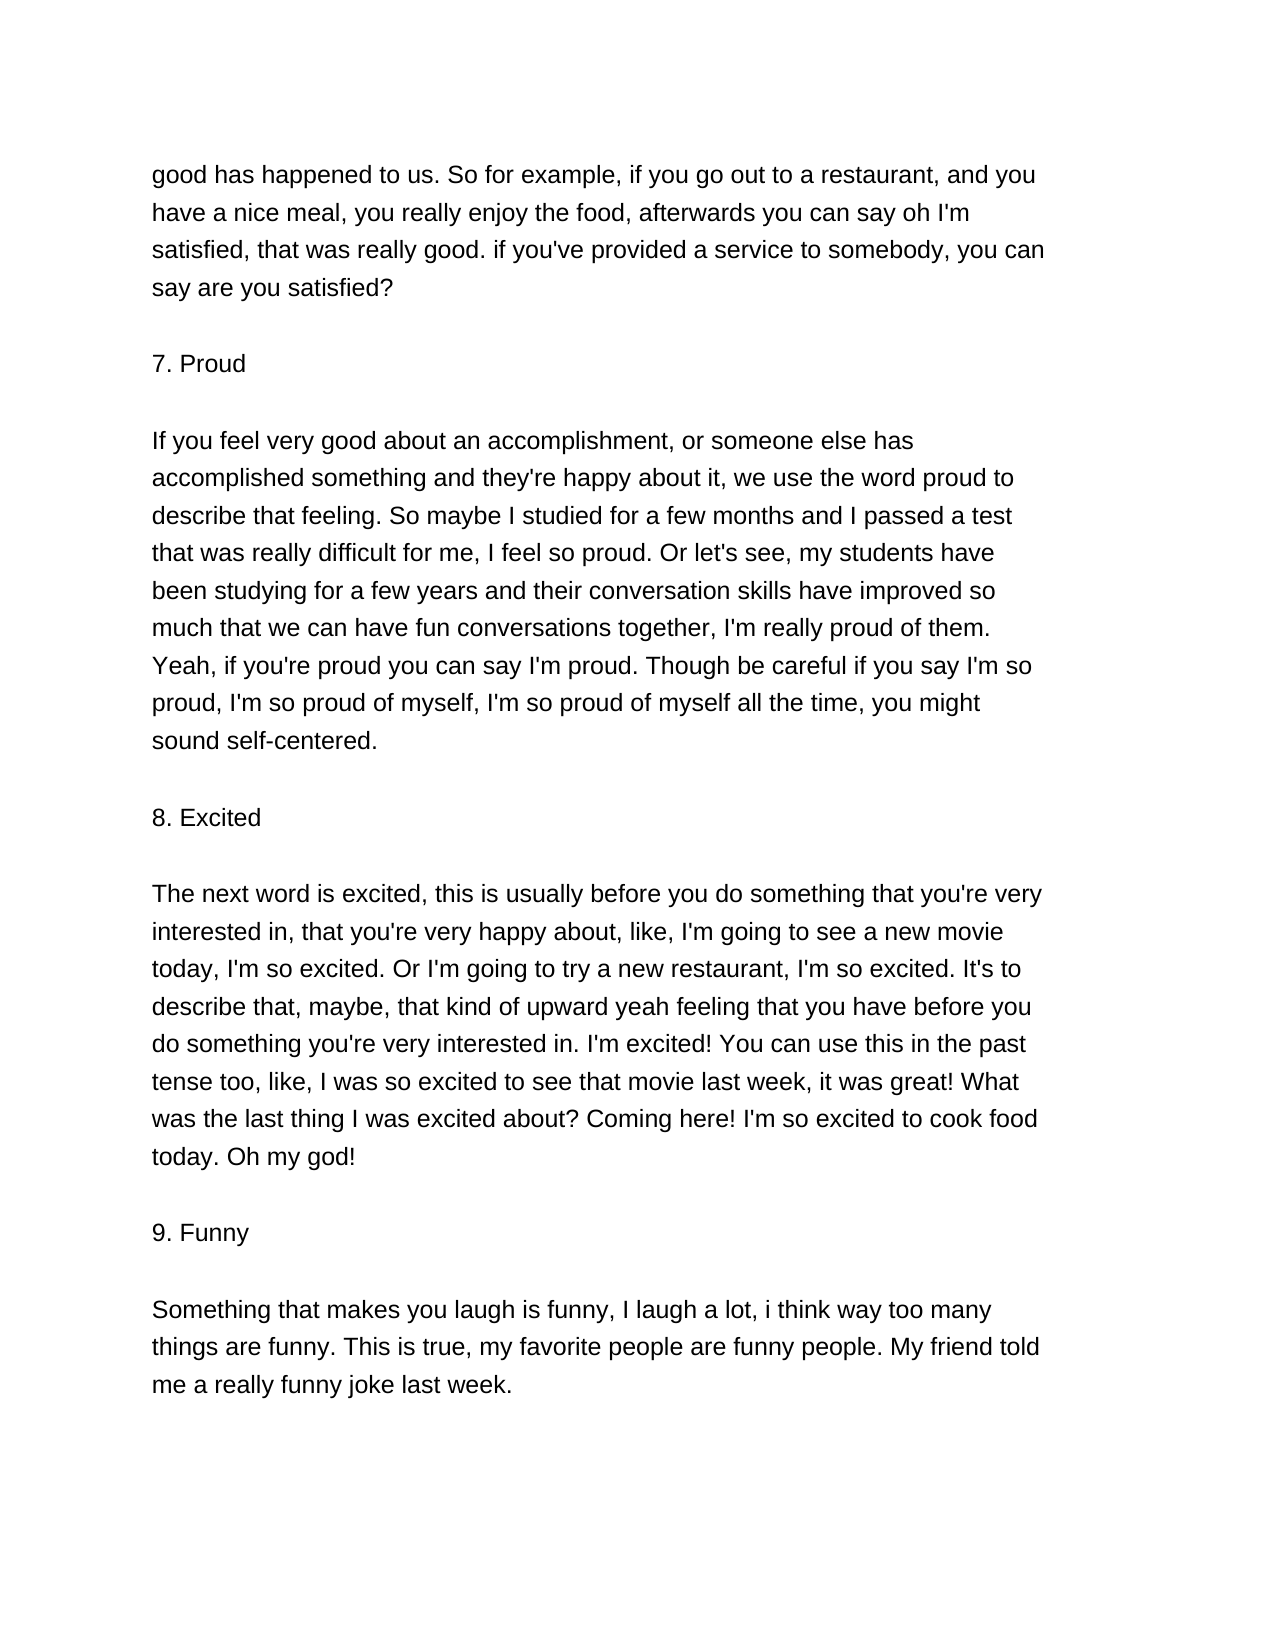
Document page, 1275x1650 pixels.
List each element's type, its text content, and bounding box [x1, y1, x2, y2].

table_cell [150, 150, 1125, 339]
table_cell The next word is excited, this is usually before you do something that you're very interested in, that you're very happy about, like, I'm going to see a new movie today, I'm so excited. Or I'm going to try a new restaurant, I'm so excited. It's to describe that, maybe, that kind of upward yeah feeling that you have before you do something you're very interested in. I'm excited! You can use this in the past tense too, like, I was so excited to see that movie last week, it was great! What was the last thing I was excited about? Coming here! I'm so excited to cook food today. Oh my god! [150, 869, 1125, 1208]
table_cell 9. Funny [150, 1208, 1125, 1284]
table_cell Something that makes you laugh is funny, I laugh a lot, i think way too many things are funny. This is true, my favorite people are funny people. My friend told me a really funny joke last week. [150, 1284, 1125, 1436]
table_cell 8. Excited [150, 792, 1125, 869]
table_cell 7. Proud [150, 339, 1125, 416]
table_cell If you feel very good about an accomplishment, or someone else has accomplished something and they're happy about it, we use the word proud to describe that feeling. So maybe I studied for a few months and I passed a test that was really difficult for me, I feel so proud. Or let's see, my students have been studying for a few years and their conversation skills have improved so much that we can have fun conversations together, I'm really proud of them. Yeah, if you're proud you can say I'm proud. Though be careful if you say I'm so proud, I'm so proud of myself, I'm so proud of myself all the time, you might sound self-centered. [150, 416, 1125, 792]
